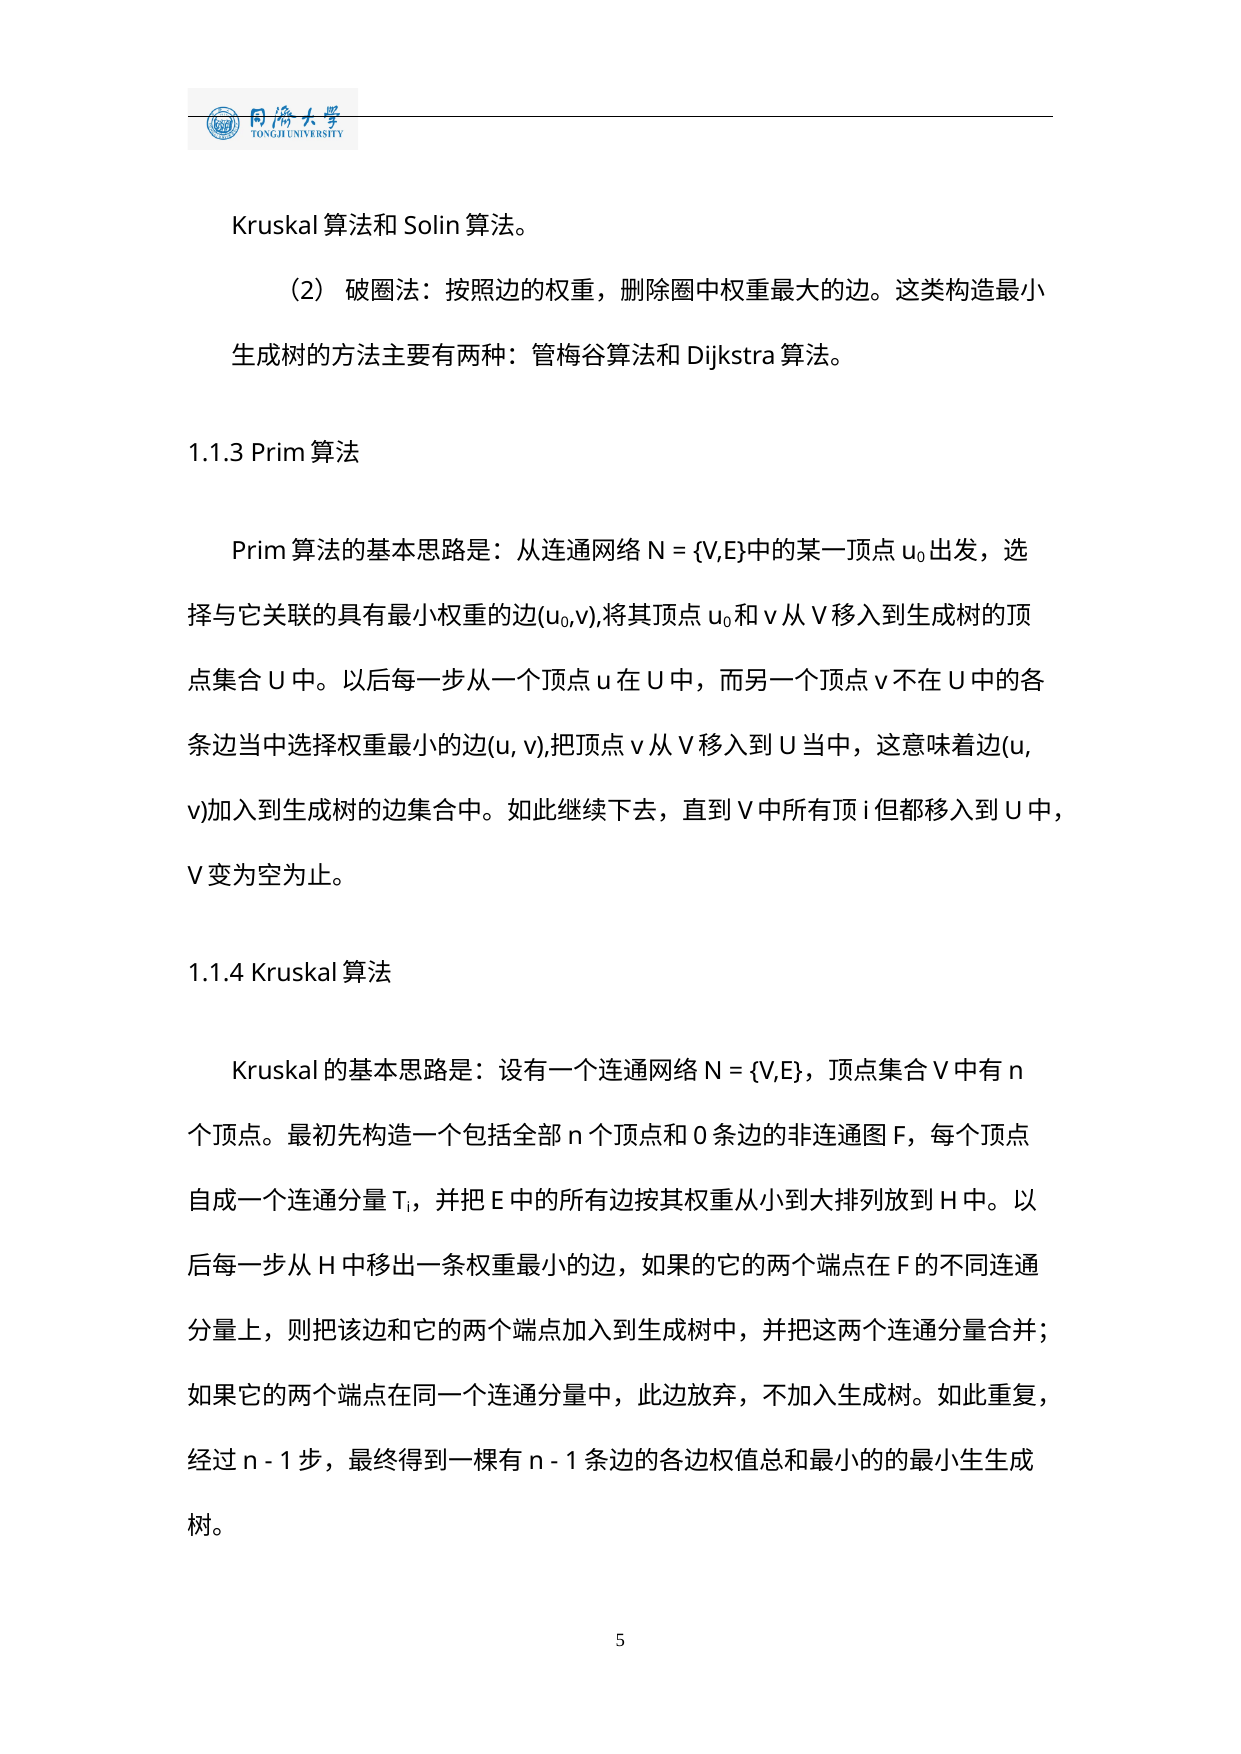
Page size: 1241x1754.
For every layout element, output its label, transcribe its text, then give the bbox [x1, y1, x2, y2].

list 避圈法：按照边的权重，从小到大依次将边添加到生成树中，如果构成圈则不选。这类构造最小生成树的方法主要有三种：Prim算法、Kruskal算法和Solin算法。 [231, 191, 1053, 256]
list 破圈法：按照边的权重，删除圈中权重最大的边。这类构造最小生成树的方法主要有两种：管梅谷算法和Dijkstra算法。 [231, 256, 1053, 386]
list Prim算法的基本思路是：从连通网络N = {V,E}中的某一顶点u0出发，选择与它关联的具有最小权重的边(u0,v),将其顶点u0和v从V移入到生成树的顶点集合U中。以后每一步从一个顶点u在U中，而另一个顶点v不在U中的各条边当中选择权重最小的边(u, v),把顶点v从V移入到U当中，这意味着边(u, v)加入到生成树的边集合中。如此继续下去，直到V中所有顶i但都移入到U中，V变为空为止。 [187, 516, 1053, 906]
list Kruskal的基本思路是：设有一个连通网络N = {V,E}，顶点集合V中有n个顶点。最初先构造一个包括全部n个顶点和0条边的非连通图F，每个顶点自成一个连通分量Ti，并把E中的所有边按其权重从小到大排列放到H中。以后每一步从H中移出一条权重最小的边，如果的它的两个端点在F的不同连通分量上，则把该边和它的两个端点加入到生成树中，并把这两个连通分量合并；如果它的两个端点在同一个连通分量中，此边放弃，不加入生成树。如此重复，经过n - 1步，最终得到一棵有n - 1条边的各边权值总和最小的的最小生生成树。 [187, 1036, 1053, 1556]
picture [187, 88, 359, 150]
list Kruskal算法 [187, 938, 1053, 1003]
list Prim算法 [187, 418, 1053, 483]
